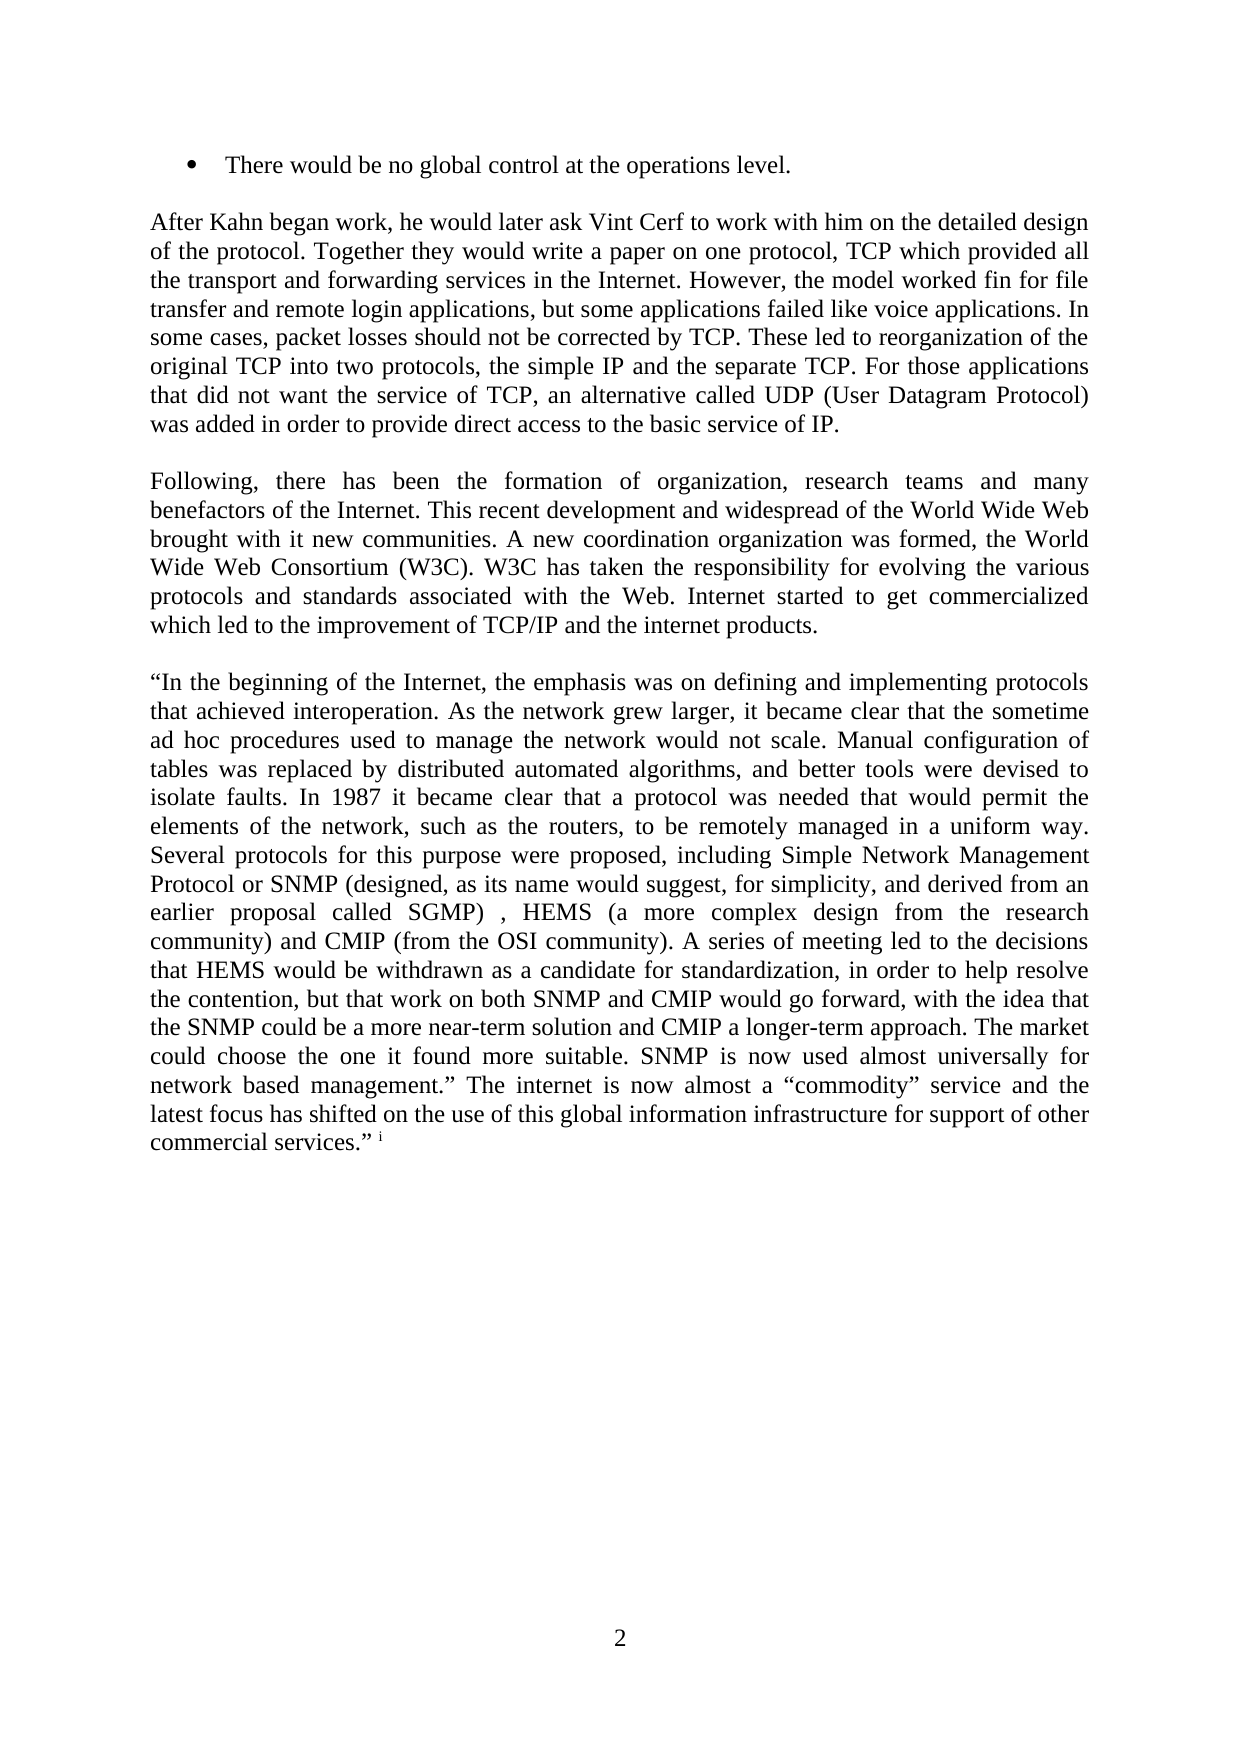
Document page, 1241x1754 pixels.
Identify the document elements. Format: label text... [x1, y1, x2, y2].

text Following, there has been the formation of organization, research teams and many benefactors of the Internet. This recent development and widespread of the World Wide Web brought with it new communities. A new coordination organization was formed, the World Wide Web Consortium (W3C). W3C has taken the responsibility for evolving the various protocols and standards associated with the Web. Internet started to get commercialized which led to the improvement of TCP/IP and the internet products. [150, 466, 1090, 639]
text “In the beginning of the Internet, the emphasis was on defining and implementing protocols that achieved interoperation. As the network grew larger, it became clear that the sometime ad hoc procedures used to manage the network would not scale. Manual configuration of tables was replaced by distributed automated algorithms, and better tools were devised to isolate faults. In 1987 it became clear that a protocol was needed that would permit the elements of the network, such as the routers, to be remotely managed in a uniform way. Several protocols for this purpose were proposed, including Simple Network Management Protocol or SNMP (designed, as its name would suggest, for simplicity, and derived from an earlier proposal called SGMP) , HEMS (a more complex design from the research community) and CMIP (from the OSI community). A series of meeting led to the decisions that HEMS would be withdrawn as a candidate for standardization, in order to help resolve the contention, but that work on both SNMP and CMIP would go forward, with the idea that the SNMP could be a more near-term solution and CMIP a longer-term approach. The market could choose the one it found more suitable. SNMP is now used almost universally for network based management.” The internet is now almost a “commodity” service and the latest focus has shifted on the use of this global information infrastructure for support of other commercial services.” [150, 667, 1090, 1156]
text After Kahn began work, he would later ask Vint Cerf to work with him on the detailed design of the protocol. Together they would write a paper on one protocol, TCP which provided all the transport and forwarding services in the Internet. However, the model worked fin for file transfer and remote login applications, but some applications failed like voice applications. In some cases, packet losses should not be corrected by TCP. These led to reorganization of the original TCP into two protocols, the simple IP and the separate TCP. For those applications that did not want the service of TCP, an alternative called UDP (User Datagram Protocol) was added in order to provide direct access to the basic service of IP. [150, 207, 1090, 437]
list There would be no global control at the operations level. [187, 150, 1090, 179]
